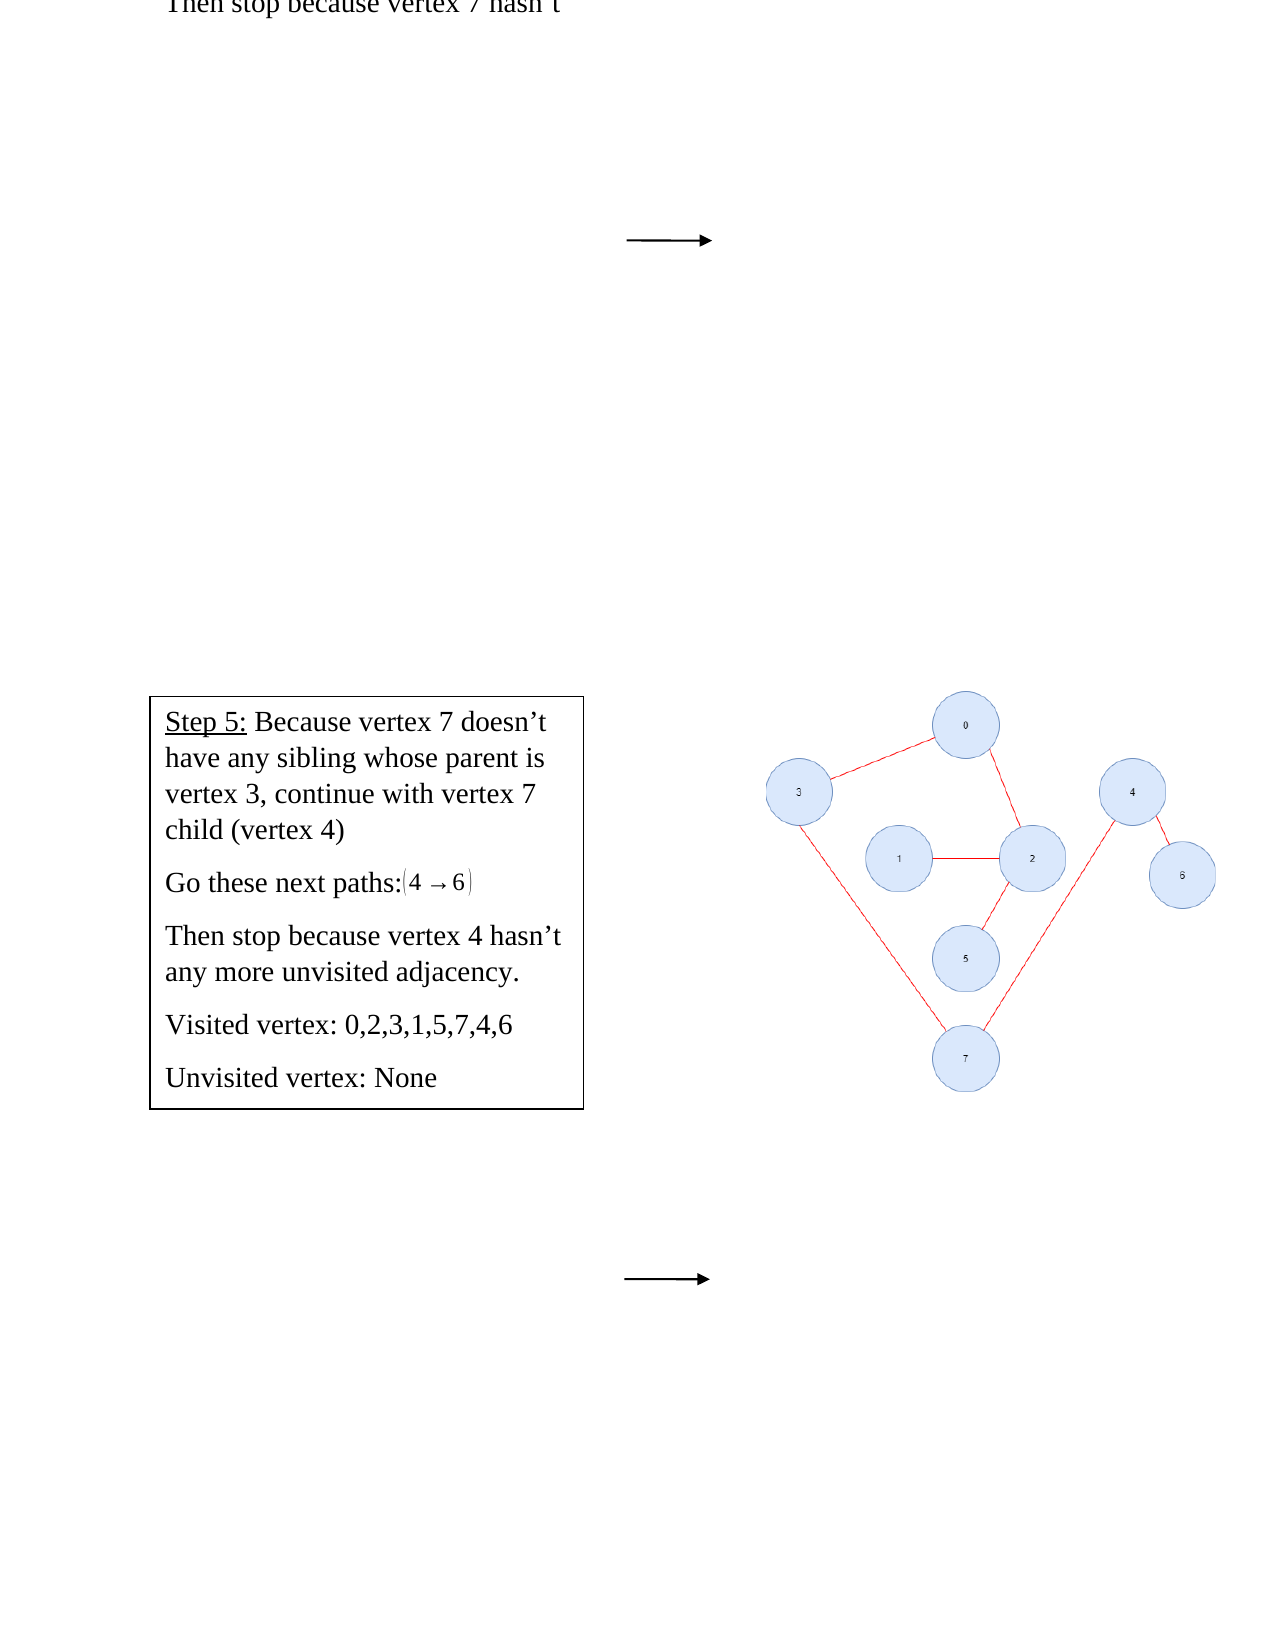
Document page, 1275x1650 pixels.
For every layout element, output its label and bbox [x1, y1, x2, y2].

picture [766, 691, 1216, 1092]
